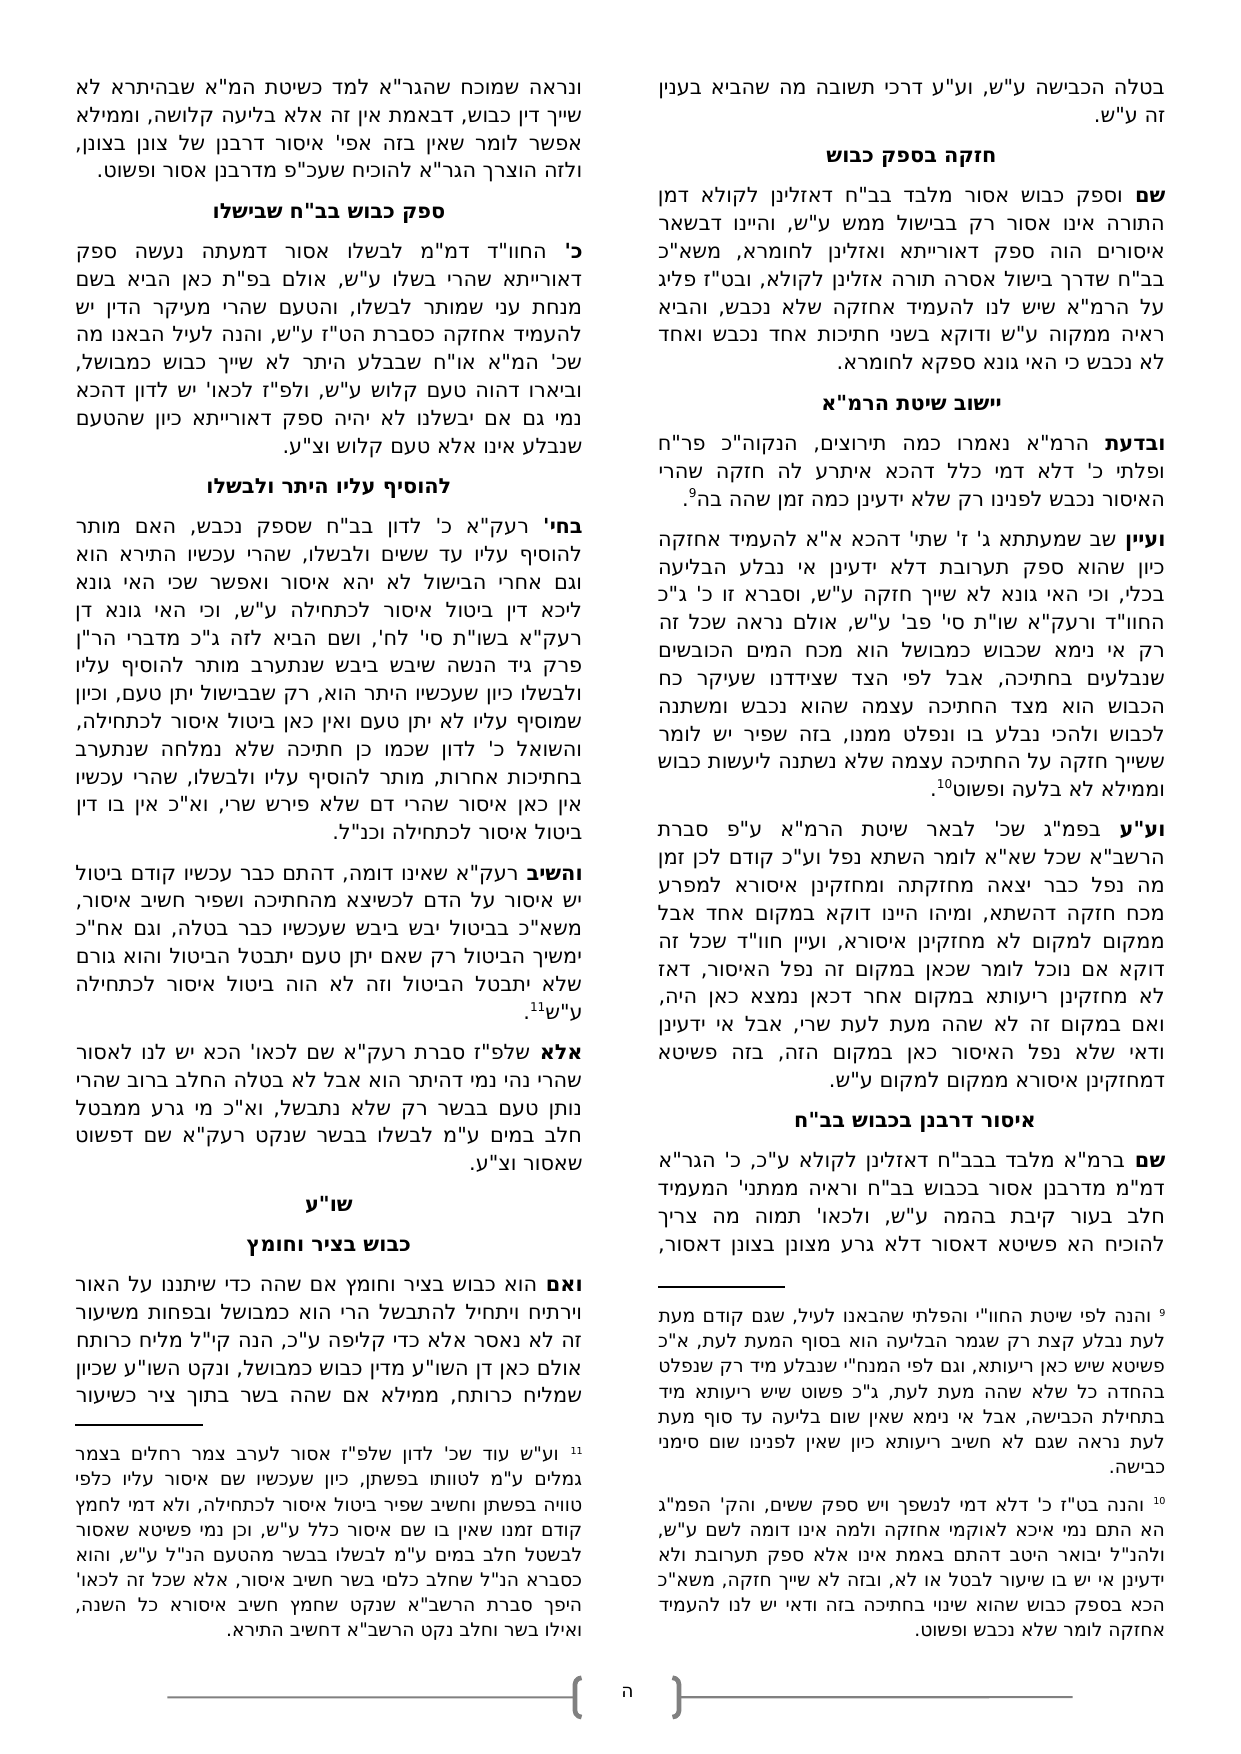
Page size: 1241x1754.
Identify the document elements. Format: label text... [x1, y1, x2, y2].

text שו"ע [75, 1192, 583, 1216]
text וע"ע בפמ"ג שכ' לבאר שיטת הרמ"א ע"פ סברת הרשב"א שכל שא"א לומר השתא נפל וע"כ קודם לכן זמן מה נפל כבר יצאה מחזקתה ומחזקינן איסורא למפרע מכח חזקה דהשתא, ומיהו היינו דוקא במקום אחד אבל ממקום למקום לא מחזקינן איסורא, ועיין חוו"ד שכל זה דוקא אם נוכל לומר שכאן במקום זה נפל האיסור, דאז לא מחזקינן ריעותא במקום אחר דכאן נמצא כאן היה, ואם במקום זה לא שהה מעת לעת שרי, אבל אי ידעינן ודאי שלא נפל האיסור כאן במקום הזה, בזה פשיטא דמחזקינן איסורא ממקום למקום ע"ש. [658, 817, 1165, 1092]
text אלא שלפ"ז סברת רעק"א שם לכאו' הכא יש לנו לאסור שהרי נהי נמי דהיתר הוא אבל לא בטלה החלב ברוב שהרי נותן טעם בבשר רק שלא נתבשל, וא"כ מי גרע ממבטל חלב במים ע"מ לבשלו בבשר שנקט רעק"א שם דפשוט שאסור וצ"ע. [75, 1040, 583, 1176]
text בחי' רעק"א כ' לדון בב"ח שספק נכבש, האם מותר להוסיף עליו עד ששים ולבשלו, שהרי עכשיו התירא הוא וגם אחרי הבישול לא יהא איסור ואפשר שכי האי גונא ליכא דין ביטול איסור לכתחילה ע"ש, וכי האי גונא דן רעק"א בשו"ת סי' לח', ושם הביא לזה ג"כ מדברי הר"ן פרק גיד הנשה שיבש ביבש שנתערב מותר להוסיף עליו ולבשלו כיון שעכשיו היתר הוא, רק שבבישול יתן טעם, וכיון שמוסיף עליו לא יתן טעם ואין כאן ביטול איסור לכתחילה, והשואל כ' לדון שכמו כן חתיכה שלא נמלחה שנתערב בחתיכות אחרות, מותר להוסיף עליו ולבשלו, שהרי עכשיו אין כאן איסור שהרי דם שלא פירש שרי, וא"כ אין בו דין ביטול איסור לכתחילה וכנ"ל. [75, 514, 583, 844]
text והשיב רעק"א שאינו דומה, דהתם כבר עכשיו קודם ביטול יש איסור על הדם לכשיצא מהחתיכה ושפיר חשיב איסור, משא"כ בביטול יבש ביבש שעכשיו כבר בטלה, וגם אח"כ ימשיך הביטול רק שאם יתן טעם יתבטל הביטול והוא גורם שלא יתבטל הביטול וזה לא הוה ביטול איסור לכתחילה ע"ש. [75, 861, 583, 1024]
text שם ברמ"א מלבד בבב"ח דאזלינן לקולא ע"כ, כ' הגר"א דמ"מ מדרבנן אסור בכבוש בב"ח וראיה ממתני' המעמיד חלב בעור קיבת בהמה ע"ש, ולכאו' תמוה מה צריך להוכיח הא פשיטא דאסור דלא גרע מצונן בצונן דאסור, ונראה שמוכח שהגר"א למד כשיטת המ"א שבהיתרא לא שייך דין כבוש, דבאמת אין זה אלא בליעה קלושה, וממילא אפשר לומר שאין בזה אפי' איסור דרבנן של צונן בצונן, ולזה הוצרך הגר"א להוכיח שעכ"פ מדרבנן אסור ופשוט. [658, 1148, 1165, 1256]
text ספק כבוש בב"ח שבישלו [75, 199, 583, 223]
text ועיין שב שמעתתא ג' ז' שתי' דהכא א"א להעמיד אחזקה כיון שהוא ספק תערובת דלא ידעינן אי נבלע הבליעה בכלי, וכי האי גונא לא שייך חזקה ע"ש, וסברא זו כ' ג"כ החוו"ד ורעק"א שו"ת סי' פב' ע"ש, אולם נראה שכל זה רק אי נימא שכבוש כמבושל הוא מכח המים הכובשים שנבלעים בחתיכה, אבל לפי הצד שצידדנו שעיקר כח הכבוש הוא מצד החתיכה עצמה שהוא נכבש ומשתנה לכבוש ולהכי נבלע בו ונפלט ממנו, בזה שפיר יש לומר ששייך חזקה על החתיכה עצמה שלא נשתנה ליעשות כבוש וממילא לא בלעה ופשוט. [658, 527, 1165, 801]
text ובדעת הרמ"א נאמרו כמה תירוצים, הנקוה"כ פר"ח ופלתי כ' דלא דמי כלל דהכא איתרע לה חזקה שהרי האיסור נכבש לפנינו רק שלא ידעינן כמה זמן שהה בה. [658, 431, 1165, 511]
text איסור דרבנן בכבוש בב"ח [658, 1108, 1165, 1132]
text יישוב שיטת הרמ"א [658, 391, 1165, 415]
text שם ברמ"א מלבד בבב"ח דאזלינן לקולא ע"כ, כ' הגר"א דמ"מ מדרבנן אסור בכבוש בב"ח וראיה ממתני' המעמיד חלב בעור קיבת בהמה ע"ש, ולכאו' תמוה מה צריך להוכיח הא פשיטא דאסור דלא גרע מצונן בצונן דאסור, ונראה שמוכח שהגר"א למד כשיטת המ"א שבהיתרא לא שייך דין כבוש, דבאמת אין זה אלא בליעה קלושה, וממילא אפשר לומר שאין בזה אפי' איסור דרבנן של צונן בצונן, ולזה הוצרך הגר"א להוכיח שעכ"פ מדרבנן אסור ופשוט. [75, 75, 583, 183]
text כ' החוו"ד דמ"מ לבשלו אסור דמעתה נעשה ספק דאורייתא שהרי בשלו ע"ש, אולם בפ"ת כאן הביא בשם מנחת עני שמותר לבשלו, והטעם שהרי מעיקר הדין יש להעמיד אחזקה כסברת הט"ז ע"ש, והנה לעיל הבאנו מה שכ' המ"א או"ח שבבלע היתר לא שייך כבוש כמבושל, וביארו דהוה טעם קלוש ע"ש, ולפ"ז לכאו' יש לדון דהכא נמי גם אם יבשלנו לא יהיה ספק דאורייתא כיון שהטעם שנבלע אינו אלא טעם קלוש וצ"ע. [75, 239, 583, 458]
text כבוש בציר וחומץ [75, 1232, 583, 1256]
text להוסיף עליו היתר ולבשלו [75, 474, 583, 498]
text חזקה בספק כבוש [658, 143, 1165, 167]
text שם וספק כבוש אסור מלבד בב"ח דאזלינן לקולא דמן התורה אינו אסור רק בבישול ממש ע"ש, והיינו דבשאר איסורים הוה ספק דאורייתא ואזלינן לחומרא, משא"כ בב"ח שדרך בישול אסרה תורה אזלינן לקולא, ובט"ז פליג על הרמ"א שיש לנו להעמיד אחזקה שלא נכבש, והביא ראיה ממקוה ע"ש ודוקא בשני חתיכות אחד נכבש ואחד לא נכבש כי האי גונא ספקא לחומרא. [658, 183, 1165, 374]
